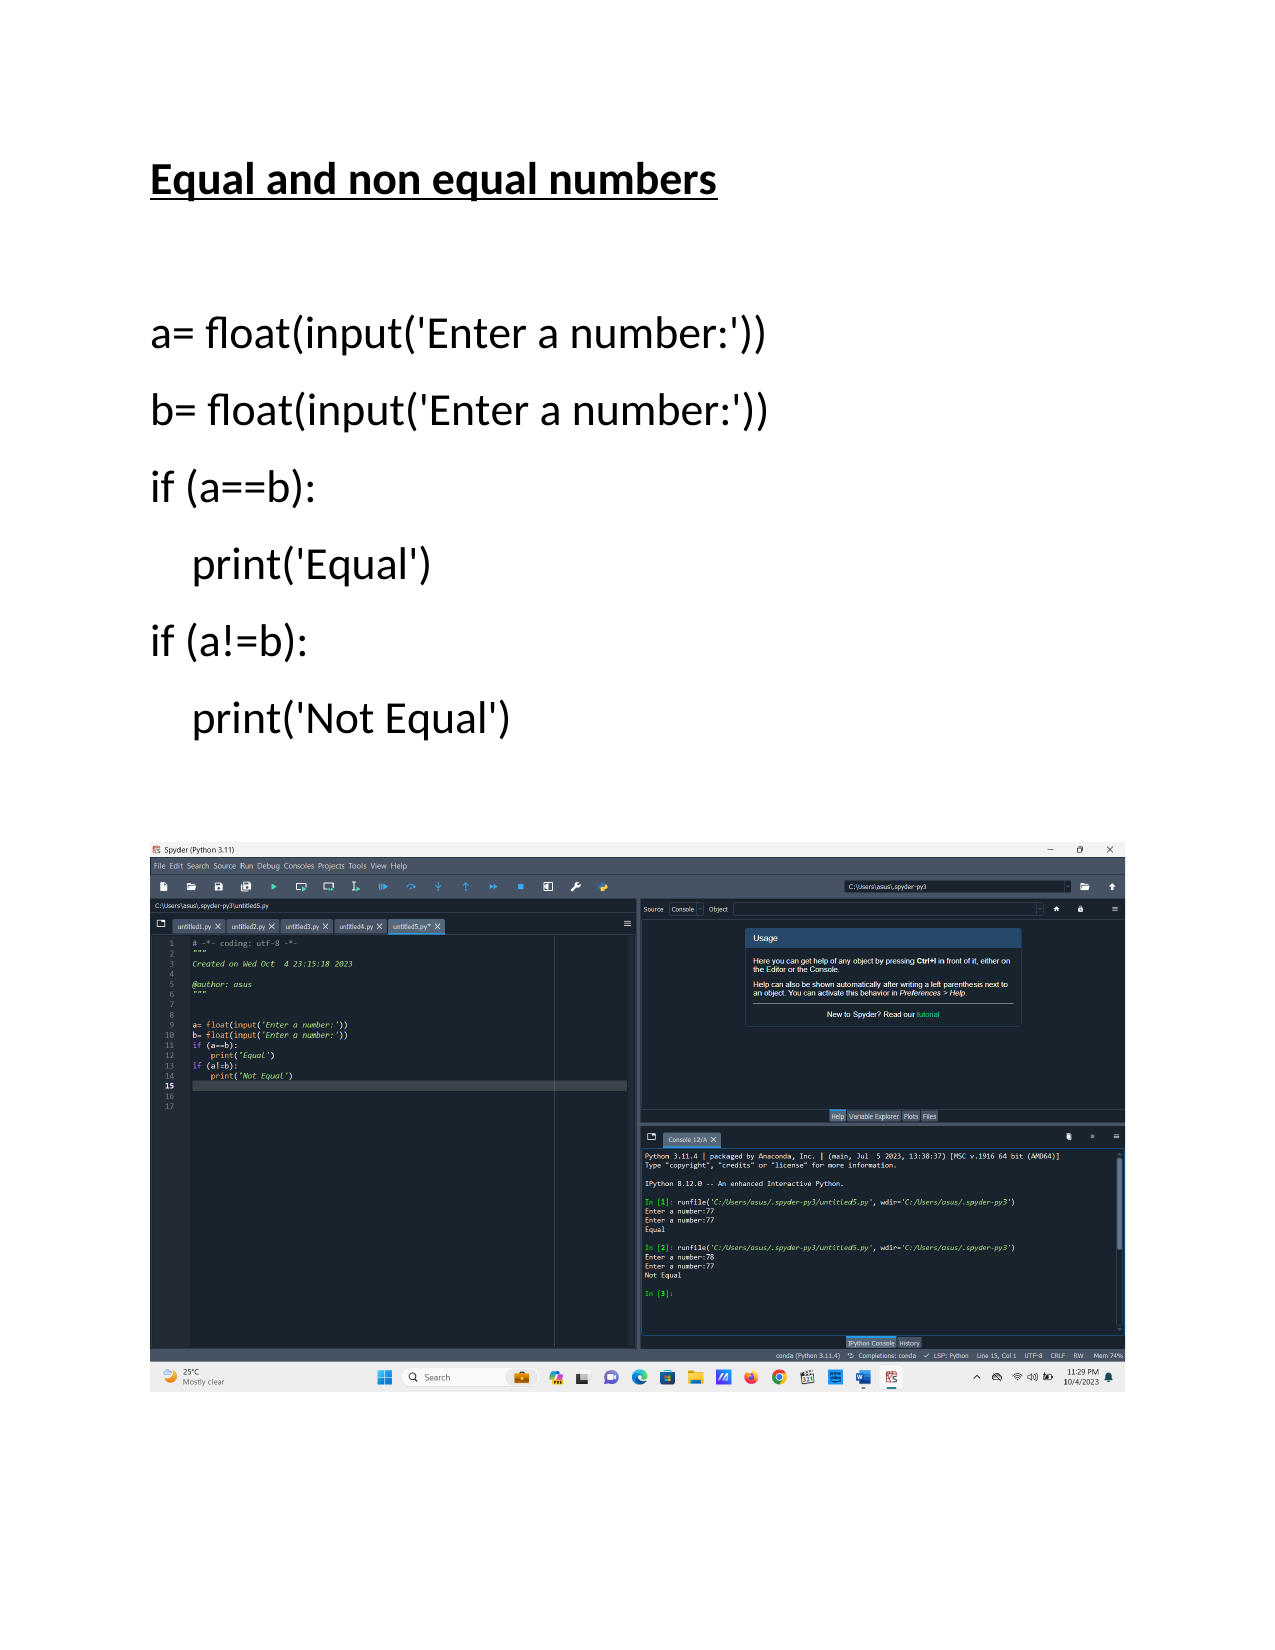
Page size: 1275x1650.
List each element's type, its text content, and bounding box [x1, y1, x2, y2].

text b= float(input('Enter a number:')) [150, 381, 1125, 437]
picture [150, 842, 1125, 1392]
text if (a!=b): [150, 612, 1125, 668]
text Equal and non equal numbers [150, 150, 1125, 206]
text print('Not Equal') [150, 689, 1125, 745]
text a= float(input('Enter a number:')) [150, 304, 1125, 360]
text if (a==b): [150, 458, 1125, 514]
text print('Equal') [150, 535, 1125, 591]
